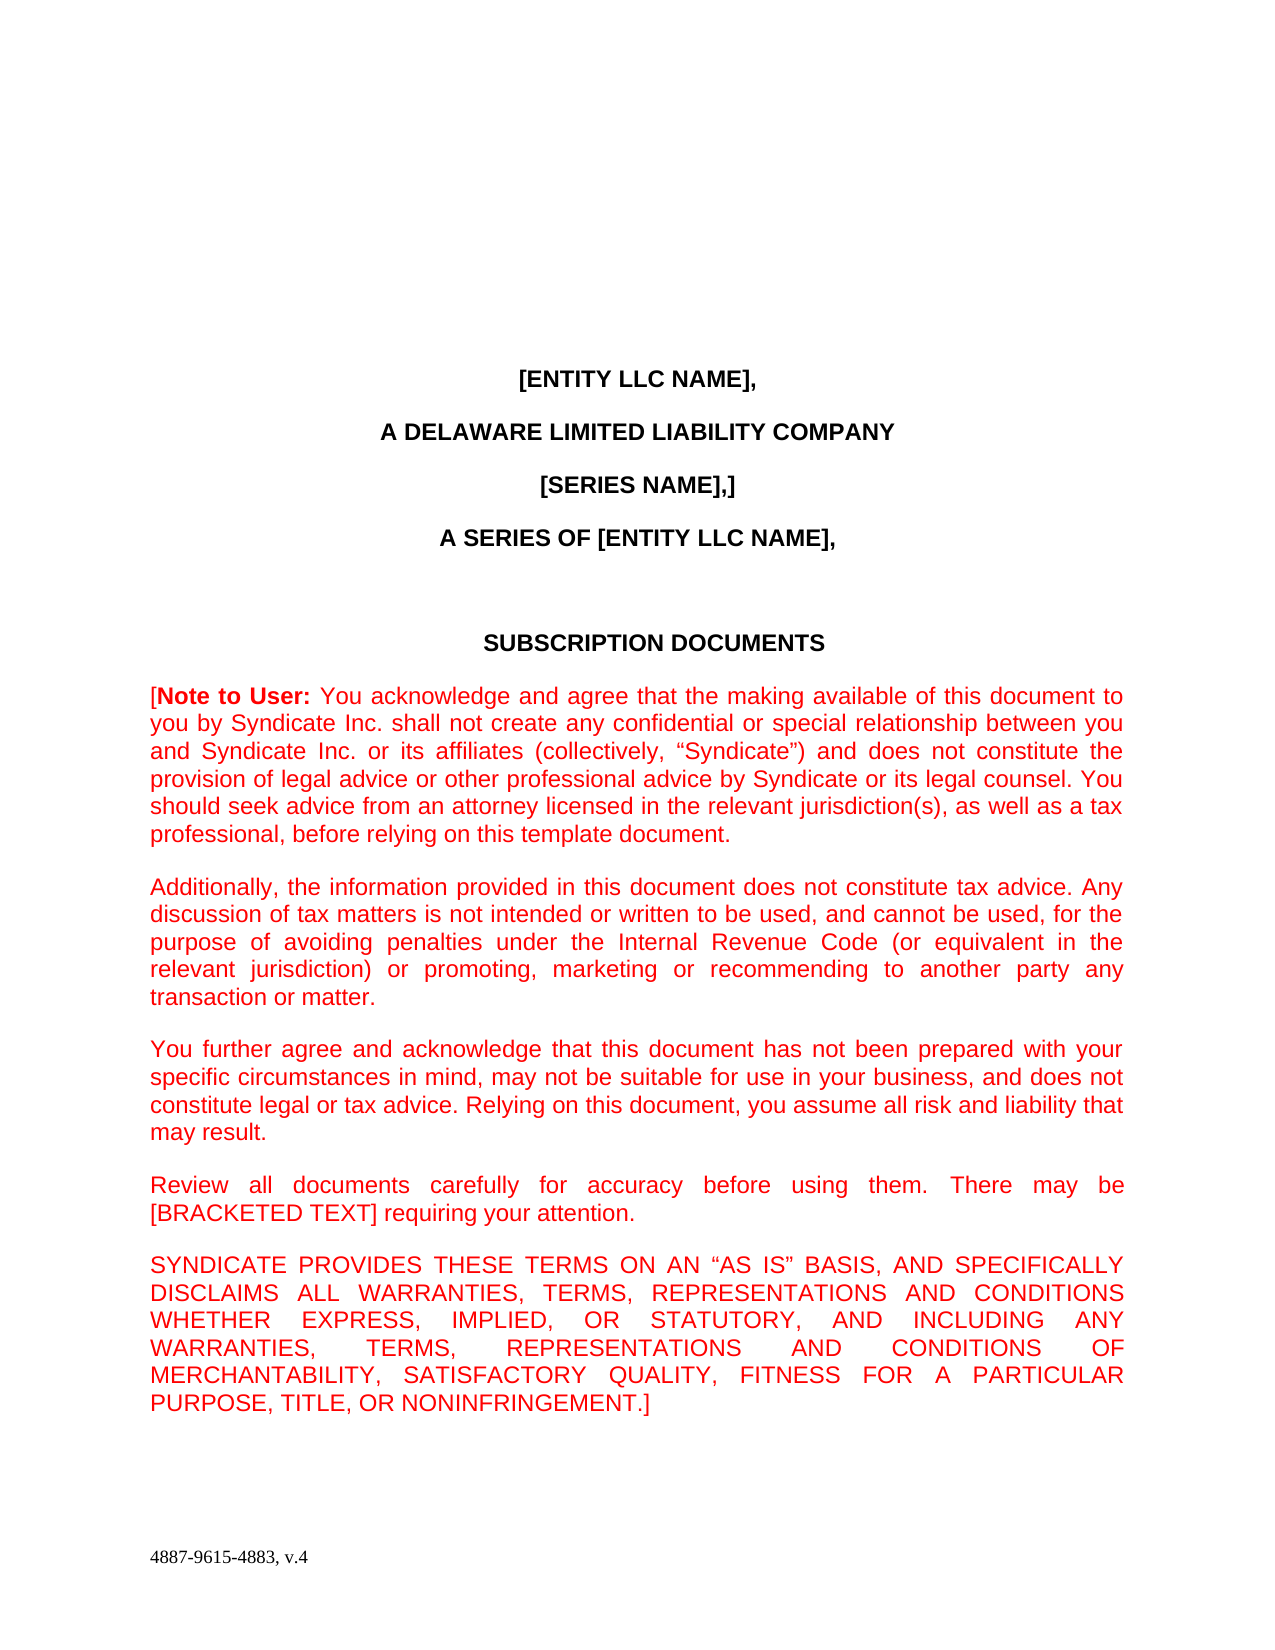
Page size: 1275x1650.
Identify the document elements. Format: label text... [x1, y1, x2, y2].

text [SERIES NAME],] [150, 470, 1125, 499]
text A SERIES OF [ENTITY LLC NAME], [150, 524, 1125, 552]
text SUBSCRIPTION DOCUMENTS [150, 629, 1125, 657]
text SYNDICATE PROVIDES THESE TERMS ON AN “AS IS” BASIS, AND SPECIFICALLY DISCLAIMS ALL WARRANTIES, TERMS, REPRESENTATIONS AND CONDITIONS WHETHER EXPRESS, IMPLIED, OR STATUTORY, AND INCLUDING ANY WARRANTIES, TERMS, REPRESENTATIONS AND CONDITIONS OF MERCHANTABILITY, SATISFACTORY QUALITY, FITNESS FOR A PARTICULAR PURPOSE, TITLE, OR NONINFRINGEMENT.] [150, 1251, 1125, 1417]
text [Note to User: You acknowledge and agree that the making available of this document to you by Syndicate Inc. shall not create any confidential or special relationship between you and Syndicate Inc. or its affiliates (collectively, “Syndicate”) and does not constitute the provision of legal advice or other professional advice by Syndicate or its legal counsel. You should seek advice from an attorney licensed in the relevant jurisdiction(s), as well as a tax professional, before relying on this template document. [150, 682, 1125, 847]
text You further agree and acknowledge that this document has not been prepared with your specific circumstances in mind, may not be suitable for use in your business, and does not constitute legal or tax advice. Relying on this document, you assume all risk and liability that may result. [150, 1035, 1125, 1146]
text [ENTITY LLC NAME], [150, 365, 1125, 393]
text Review all documents carefully for accuracy before using them. There may be [BRACKETED TEXT] requiring your attention. [150, 1171, 1125, 1226]
text A DELAWARE LIMITED LIABILITY COMPANY [150, 418, 1125, 445]
text Additionally, the information provided in this document does not constitute tax advice. Any discussion of tax matters is not intended or written to be used, and cannot be used, for the purpose of avoiding penalties under the Internal Revenue Code (or equivalent in the relevant jurisdiction) or promoting, marketing or recommending to another party any transaction or matter. [150, 872, 1125, 1010]
